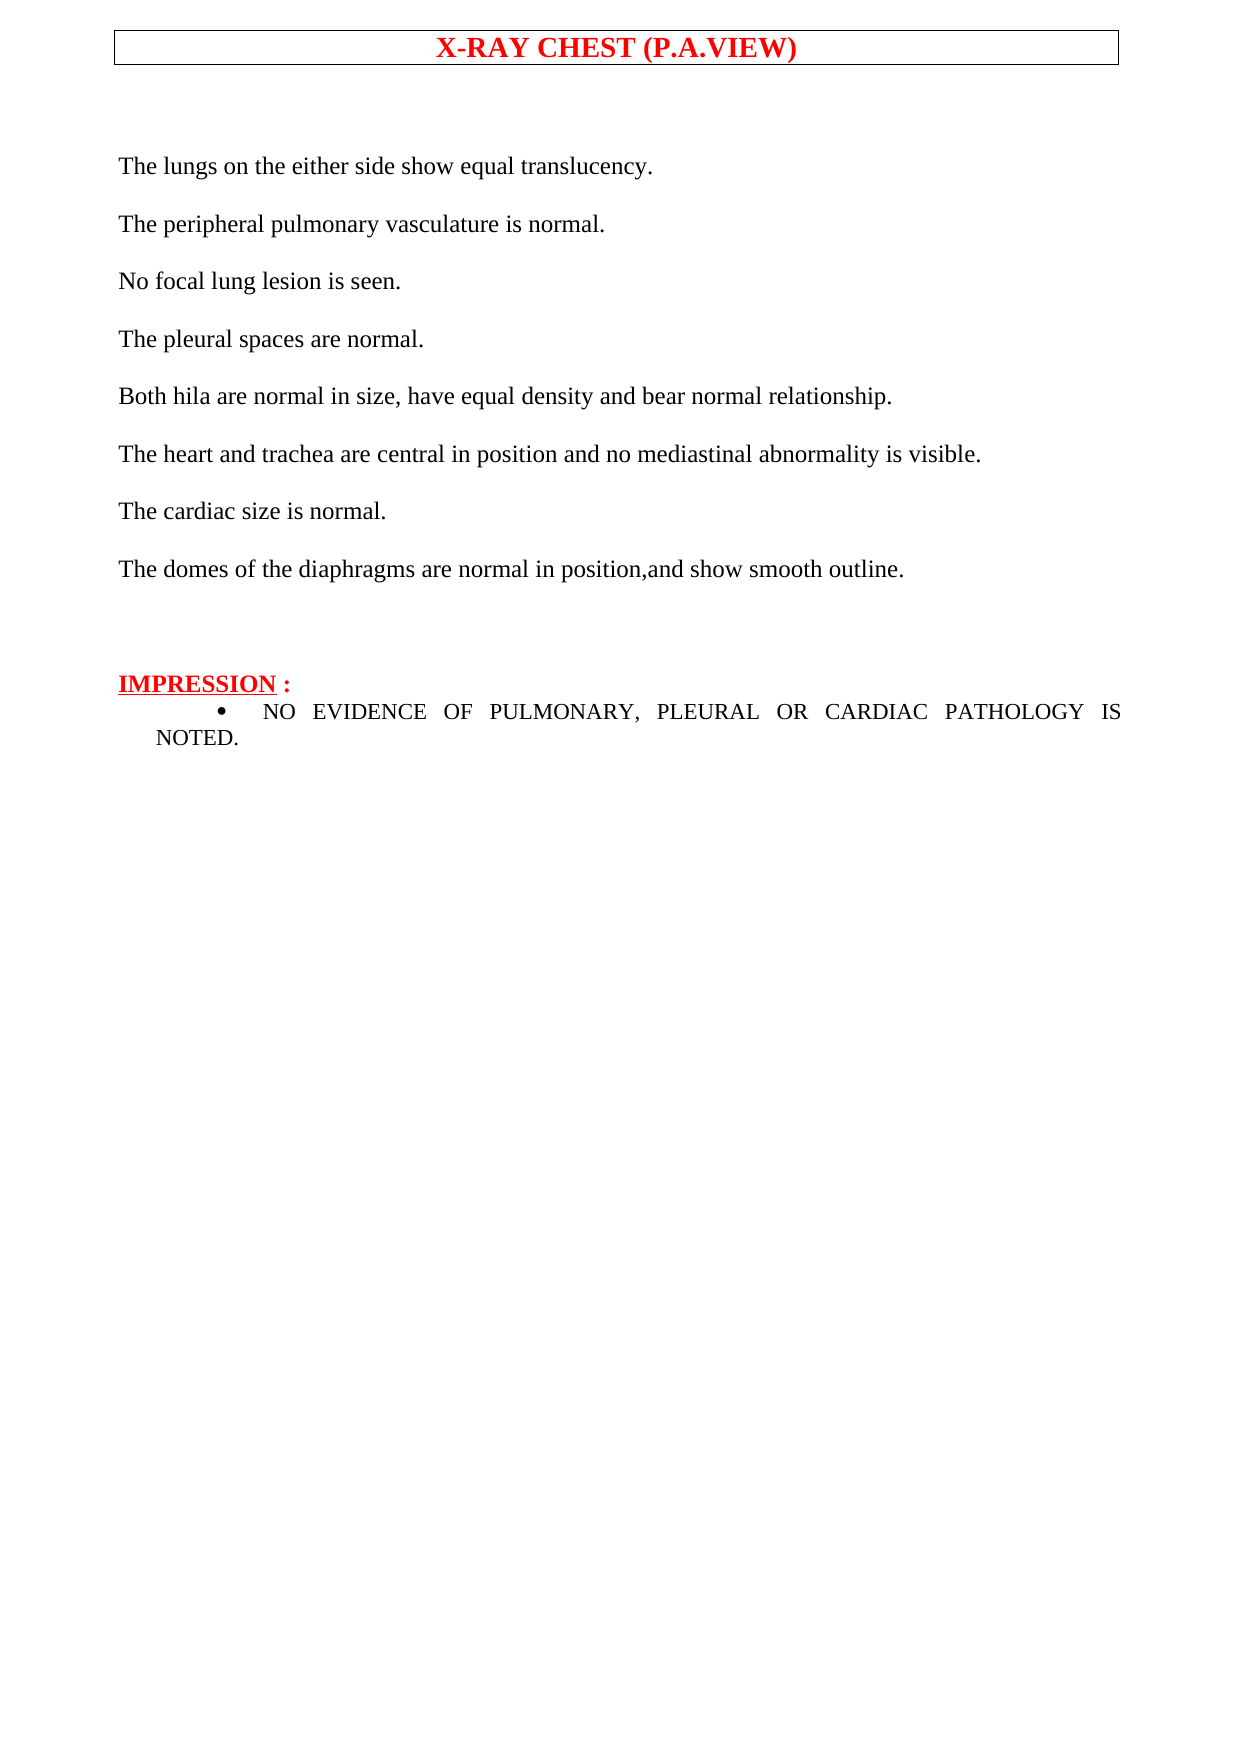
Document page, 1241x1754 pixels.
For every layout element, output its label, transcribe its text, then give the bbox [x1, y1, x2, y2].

table_header X-RAY CHEST (P.A.VIEW) [115, 31, 1118, 64]
text The peripheral pulmonary vasculature is normal. [118, 209, 1122, 238]
text The pleural spaces are normal. [118, 324, 1122, 353]
list NO EVIDENCE OF PULMONARY, PLEURAL OR CARDIAC PATHOLOGY IS NOTED. [156, 698, 1122, 750]
text The cardiac size is normal. [118, 496, 1122, 525]
text The heart and trachea are central in position and no mediastinal abnormality is visible. [118, 439, 1122, 468]
text The domes of the diaphragms are normal in position,and show smooth outline. [118, 554, 1122, 583]
text No focal lung lesion is seen. [118, 266, 1122, 295]
text Both hila are normal in size, have equal density and bear normal relationship. [118, 381, 1122, 410]
text The lungs on the either side show equal translucency. [118, 151, 1122, 180]
text IMPRESSION : [118, 669, 1122, 698]
